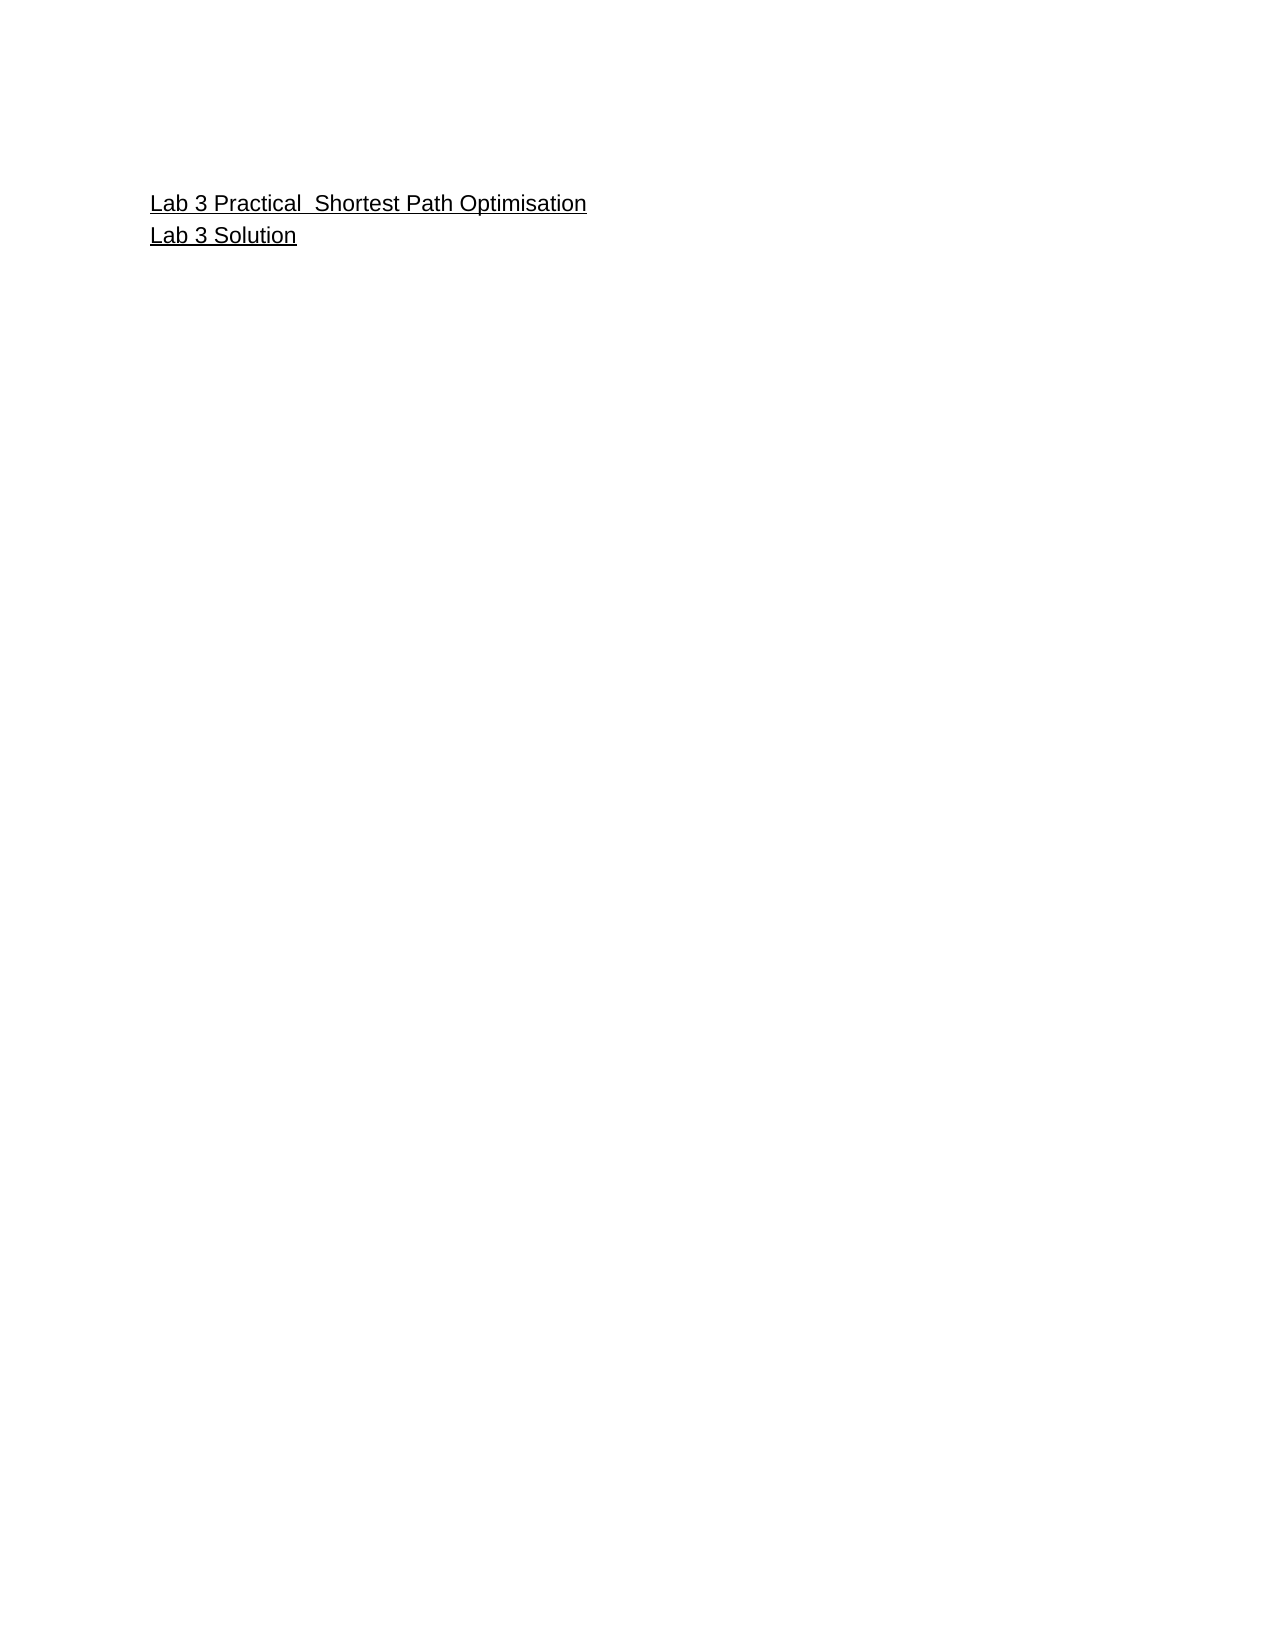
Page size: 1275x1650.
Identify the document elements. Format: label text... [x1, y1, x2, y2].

text Lab 3 Practical Shortest Path Optimisation [150, 179, 1125, 220]
text Lab 3 Solution [150, 220, 1125, 249]
